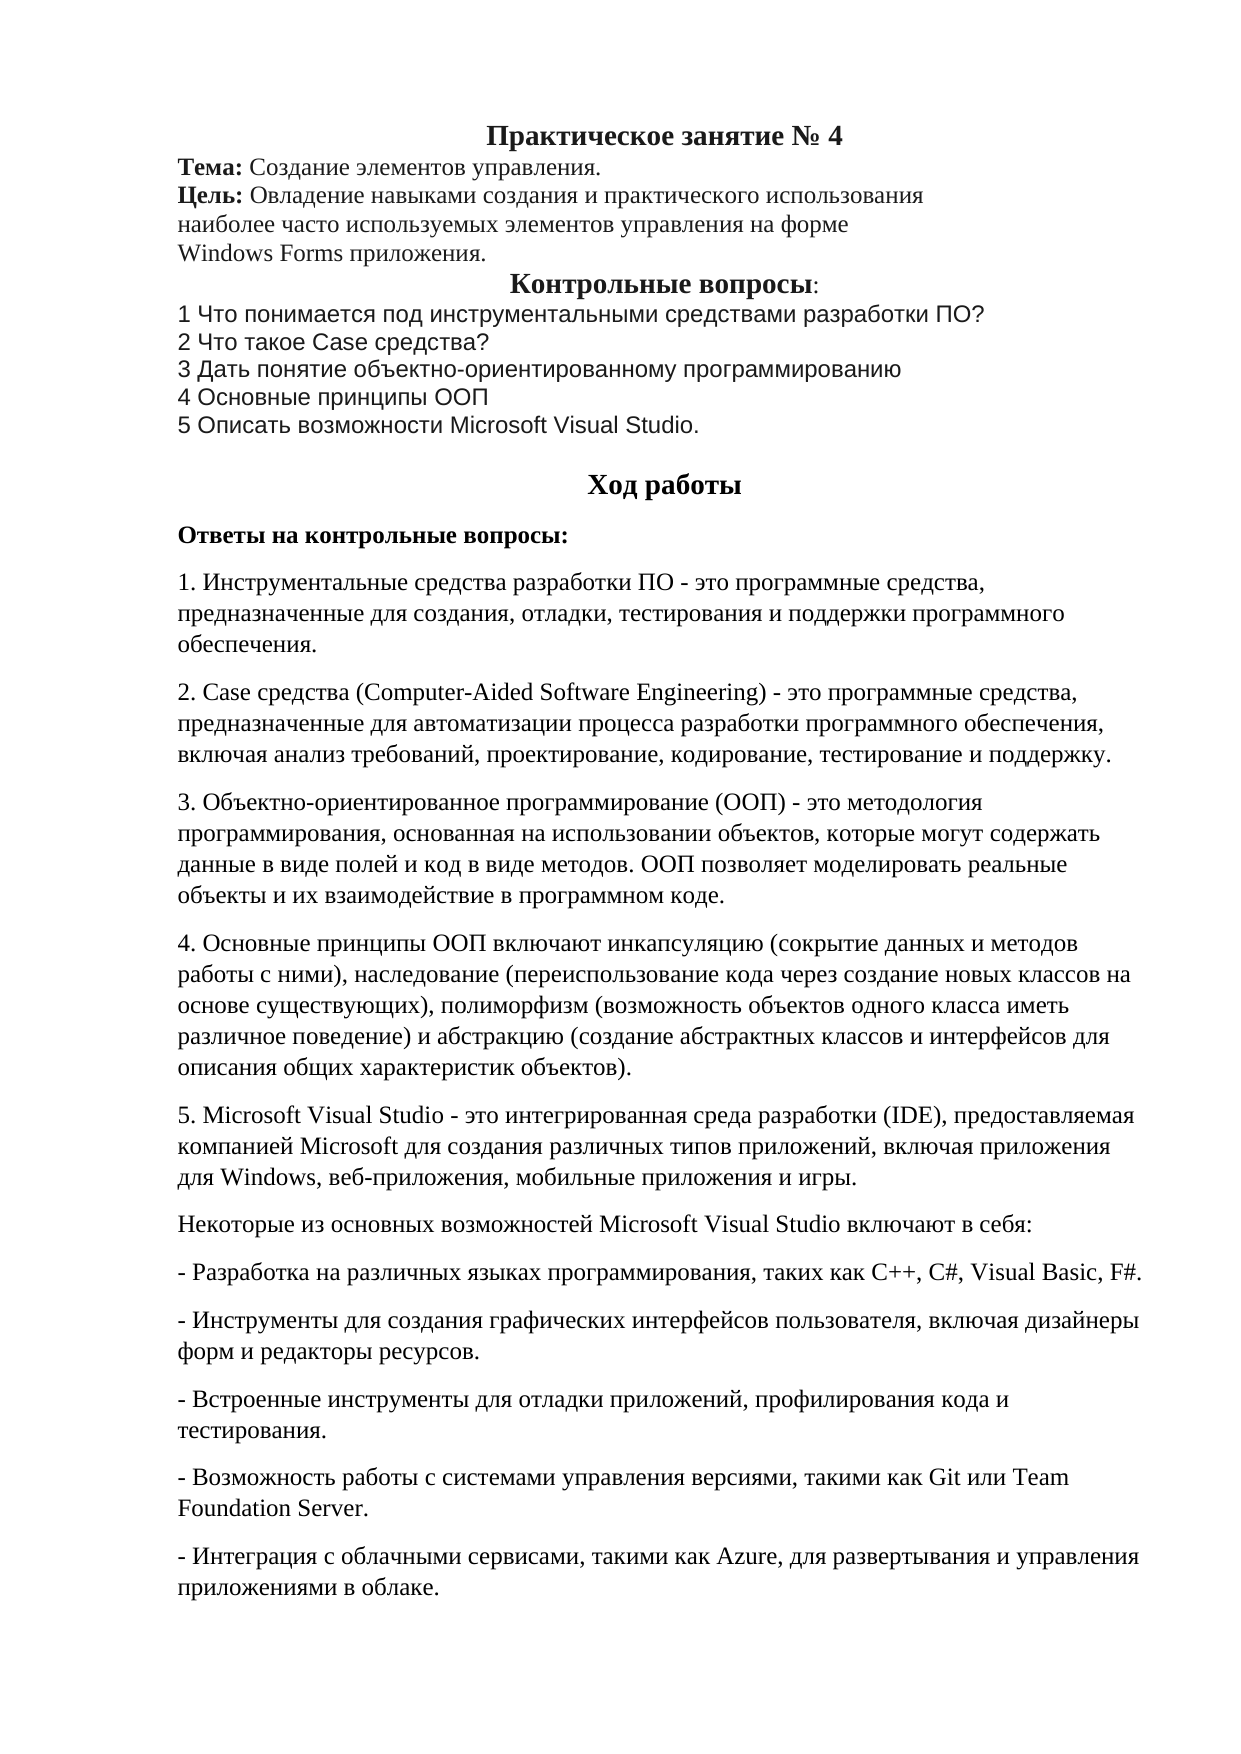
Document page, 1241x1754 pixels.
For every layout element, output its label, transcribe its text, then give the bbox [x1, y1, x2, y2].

text 3. Объектно-ориентированное программирование (ООП) - это методология программирования, основанная на использовании объектов, которые могут содержать данные в виде полей и код в виде методов. ООП позволяет моделировать реальные объекты и их взаимодействие в программном коде. [177, 787, 1152, 909]
text наиболее часто используемых элементов управления на форме [177, 209, 1152, 238]
text - Интеграция с облачными сервисами, такими как Azure, для развертывания и управления приложениями в облаке. [177, 1541, 1152, 1601]
text Цель: Овладение навыками создания и практического использования [177, 180, 1152, 209]
text 1. Инструментальные средства разработки ПО - это программные средства, предназначенные для создания, отладки, тестирования и поддержки программного обеспечения. [177, 567, 1152, 658]
text Windows Forms приложения. [177, 238, 1152, 267]
text Некоторые из основных возможностей Microsoft Visual Studio включают в себя: [177, 1209, 1152, 1238]
text - Разработка на различных языках программирования, таких как C++, C#, Visual Basic, F#. [177, 1257, 1152, 1286]
text 4 Основные принципы ООП [177, 383, 1152, 411]
text - Возможность работы с системами управления версиями, такими как Git или Team Foundation Server. [177, 1462, 1152, 1522]
text 5 Описать возможности Microsoft Visual Studio. [177, 411, 1152, 438]
text 4. Основные принципы ООП включают инкапсуляцию (сокрытие данных и методов работы с ними), наследование (переиспользование кода через создание новых классов на основе существующих), полиморфизм (возможность объектов одного класса иметь различное поведение) и абстракцию (создание абстрактных классов и интерфейсов для описания общих характеристик объектов). [177, 928, 1152, 1081]
text 3 Дать понятие объектно-ориентированному программированию [177, 355, 1152, 383]
text 2. Case средства (Computer-Aided Software Engineering) - это программные средства, предназначенные для автоматизации процесса разработки программного обеспечения, включая анализ требований, проектирование, кодирование, тестирование и поддержку. [177, 677, 1152, 768]
text 1 Что понимается под инструментальными средствами разработки ПО? [177, 300, 1152, 328]
text 5. Microsoft Visual Studio - это интегрированная среда разработки (IDE), предоставляемая компанией Microsoft для создания различных типов приложений, включая приложения для Windows, веб-приложения, мобильные приложения и игры. [177, 1100, 1152, 1191]
text 2 Что такое Case средства? [177, 328, 1152, 355]
text - Инструменты для создания графических интерфейсов пользователя, включая дизайнеры форм и редакторы ресурсов. [177, 1305, 1152, 1365]
text Ответы на контрольные вопросы: [177, 520, 1152, 548]
text - Встроенные инструменты для отладки приложений, профилирования кода и тестирования. [177, 1384, 1152, 1443]
text Контрольные вопросы: [177, 267, 1152, 300]
text Ход работы [177, 467, 1152, 501]
text Практическое занятие № 4 [177, 118, 1152, 152]
text Тема: Создание элементов управления. [177, 152, 1152, 180]
